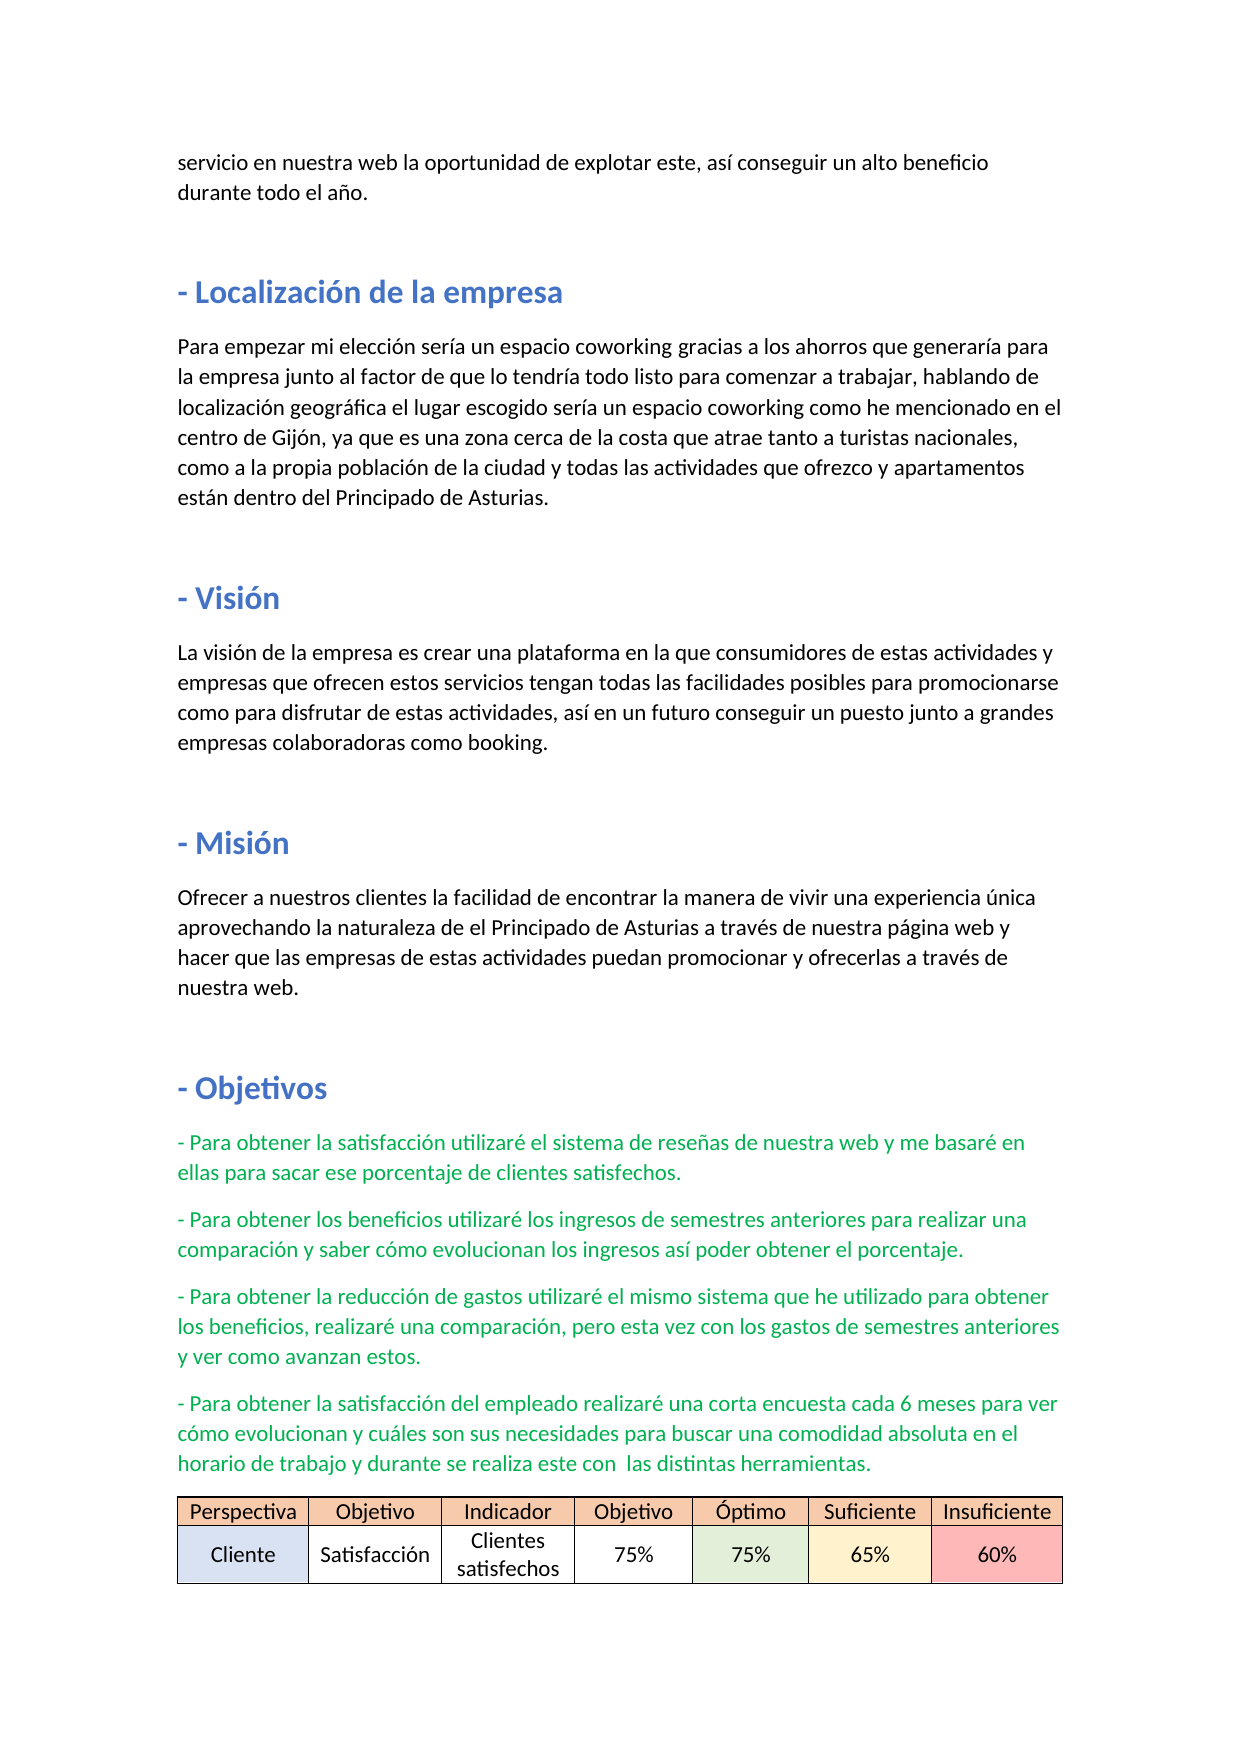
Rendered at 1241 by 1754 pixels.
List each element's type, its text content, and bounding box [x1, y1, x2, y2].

table_cell 75% [575, 1526, 692, 1582]
table_cell 60% [932, 1526, 1062, 1582]
text - Misión [177, 822, 1063, 863]
table_cell Clientes satisfechos [442, 1526, 574, 1582]
table_header Indicador [442, 1498, 574, 1525]
text La visión de la empresa es crear una plataforma en la que consumidores de estas actividades y empresas que ofrecen estos servicios tengan todas las facilidades posibles para promocionarse como para disfrutar de estas actividades, así en un futuro conseguir un puesto junto a grandes empresas colaboradoras como booking. [177, 638, 1063, 756]
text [177, 148, 1063, 206]
text - Para obtener la satisfacción utilizaré el sistema de reseñas de nuestra web y me basaré en ellas para sacar ese porcentaje de clientes satisfechos. [177, 1128, 1063, 1186]
text - Localización de la empresa [177, 272, 1063, 312]
text - Para obtener la reducción de gastos utilizaré el mismo sistema que he utilizado para obtener los beneficios, realizaré una comparación, pero esta vez con los gastos de semestres anteriores y ver como avanzan estos. [177, 1282, 1063, 1370]
text Para empezar mi elección sería un espacio coworking gracias a los ahorros que generaría para la empresa junto al factor de que lo tendría todo listo para comenzar a trabajar, hablando de localización geográfica el lugar escogido sería un espacio coworking como he mencionado en el centro de Gijón, ya que es una zona cerca de la costa que atrae tanto a turistas nacionales, como a la propia población de la ciudad y todas las actividades que ofrezco y apartamentos están dentro del Principado de Asturias. [177, 332, 1063, 511]
table_header Objetivo [575, 1498, 692, 1525]
table_header Suficiente [809, 1498, 931, 1525]
table_header Perspectiva [178, 1498, 308, 1525]
table_cell Cliente [178, 1526, 308, 1582]
table_cell 65% [809, 1526, 931, 1582]
text Ofrecer a nuestros clientes la facilidad de encontrar la manera de vivir una experiencia única aprovechando la naturaleza de el Principado de Asturias a través de nuestra página web y hacer que las empresas de estas actividades puedan promocionar y ofrecerlas a través de nuestra web. [177, 883, 1063, 1001]
table_cell Satisfacción [309, 1526, 441, 1582]
table_cell 75% [693, 1526, 808, 1582]
text - Visión [177, 577, 1063, 618]
text - Para obtener los beneficios utilizaré los ingresos de semestres anteriores para realizar una comparación y saber cómo evolucionan los ingresos así poder obtener el porcentaje. [177, 1205, 1063, 1263]
text - Objetivos [177, 1067, 1063, 1108]
table_header Objetivo [309, 1498, 441, 1525]
table_header Insuficiente [932, 1498, 1062, 1525]
table_header Óptimo [693, 1498, 808, 1525]
text - Para obtener la satisfacción del empleado realizaré una corta encuesta cada 6 meses para ver cómo evolucionan y cuáles son sus necesidades para buscar una comodidad absoluta en el horario de trabajo y durante se realiza este con las distintas herramientas. [177, 1389, 1063, 1477]
